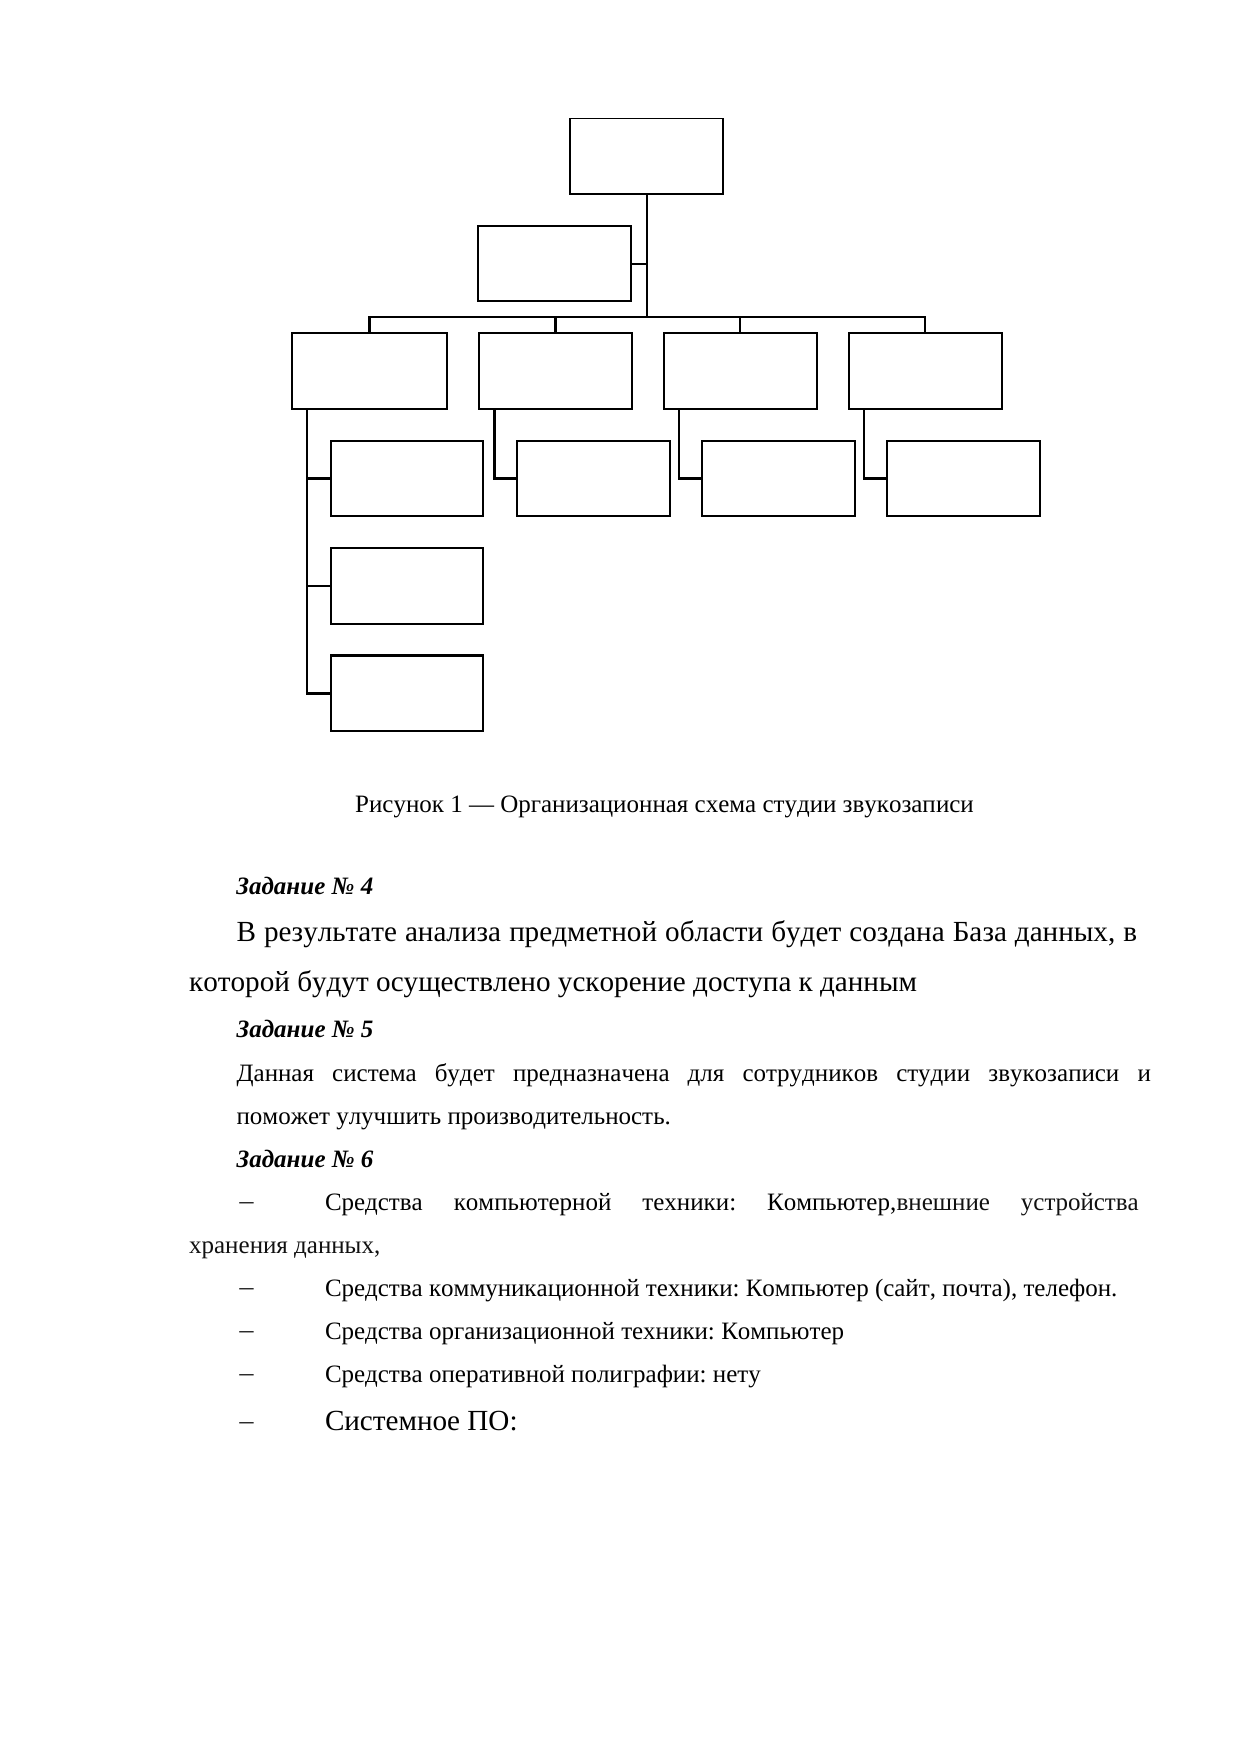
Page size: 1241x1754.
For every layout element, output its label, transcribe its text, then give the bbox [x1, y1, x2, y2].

list Средства компьютерной техники: Компьютер,внешние устройства хранения данных, [189, 1187, 1139, 1259]
text Рисунок 1 — Организационная схема студии звукозаписи [177, 789, 1152, 818]
list Средства коммуникационной техники: Компьютер (сайт, почта), телефон. [189, 1273, 1139, 1302]
list Средства организационной техники: Компьютер [189, 1316, 1139, 1345]
list Системное ПО: [189, 1403, 1139, 1436]
text Задание № 5 [236, 1014, 1152, 1043]
text В результате анализа предметной области будет создана База данных, в которой будут осуществлено ускорение доступа к данным [189, 914, 1139, 998]
text Данная система будет предназначена для сотрудников студии звукозаписи и поможет улучшить производительность. [236, 1058, 1152, 1129]
text Задание № 6 [236, 1144, 1152, 1173]
text Задание № 4 [236, 871, 1152, 899]
list Средства оперативной полиграфии: нету [189, 1359, 1139, 1388]
